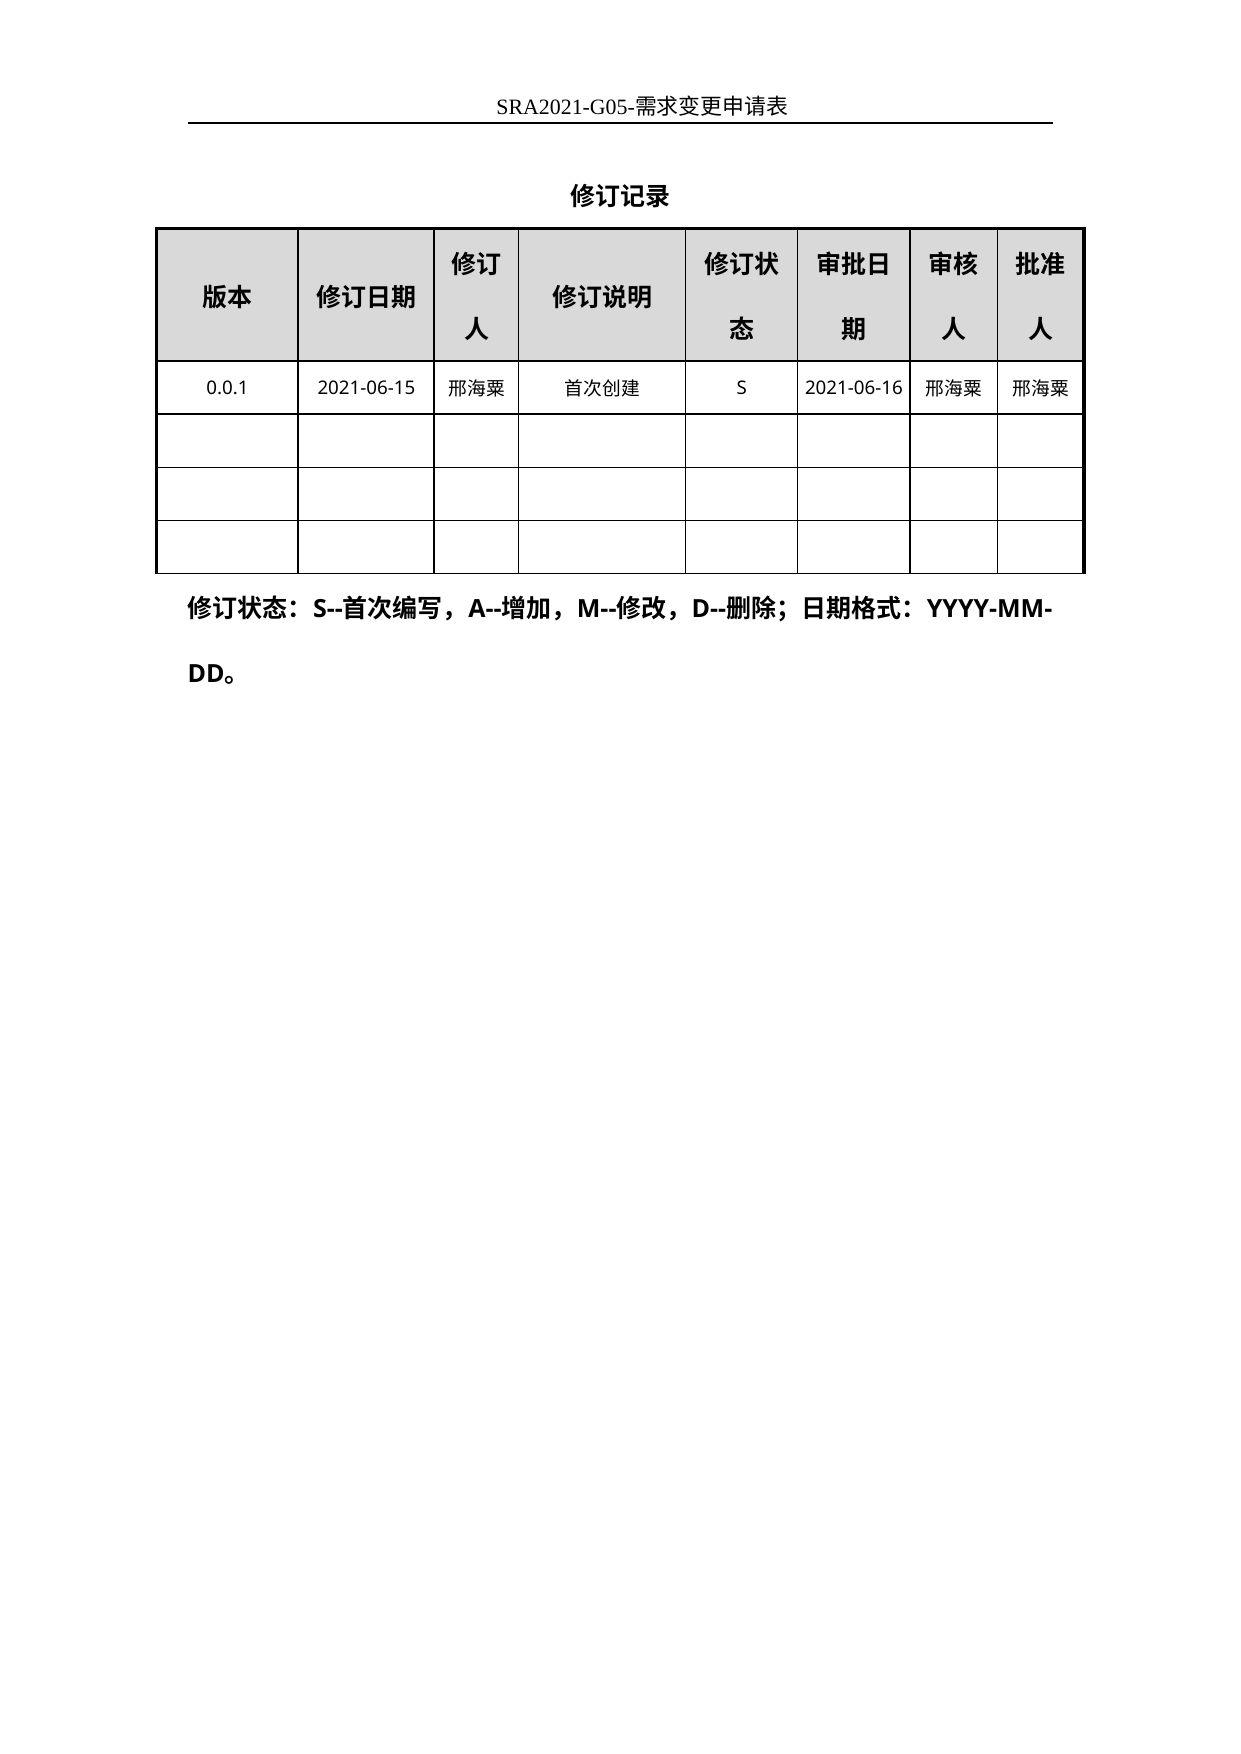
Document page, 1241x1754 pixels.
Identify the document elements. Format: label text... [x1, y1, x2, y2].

table_cell [798, 415, 909, 466]
table_cell [299, 521, 433, 573]
table_cell [299, 468, 433, 519]
table_cell [686, 415, 797, 466]
table_cell [798, 468, 909, 519]
table_header 批准人 [998, 230, 1082, 360]
table_header 版本 [158, 230, 297, 360]
table_cell [158, 468, 297, 519]
table_cell 2021-06-16 [798, 362, 909, 413]
table_cell [158, 415, 297, 466]
table_header 修订人 [435, 230, 518, 360]
table_cell 邢海粟 [435, 362, 518, 413]
table_cell [519, 521, 685, 573]
table_header 修订日期 [299, 230, 433, 360]
table_cell [911, 468, 997, 519]
table_cell [998, 468, 1082, 519]
table_cell 邢海粟 [911, 362, 997, 413]
table_cell [435, 521, 518, 573]
table_cell [686, 468, 797, 519]
table_cell [911, 415, 997, 466]
table_header 修订说明 [519, 230, 685, 360]
text 修订记录 [187, 162, 1053, 227]
table_cell [798, 521, 909, 573]
table_cell [299, 415, 433, 466]
table_cell 首次创建 [519, 362, 685, 413]
table_cell [686, 521, 797, 573]
text 修订状态：S--首次编写，A--增加，M--修改，D--删除；日期格式：YYYY-MM-DD。 [187, 574, 1053, 704]
table_cell [998, 521, 1082, 573]
table_cell [519, 415, 685, 466]
table_cell [519, 468, 685, 519]
table_cell 邢海粟 [998, 362, 1082, 413]
table_header 修订状态 [686, 230, 797, 360]
table_cell [435, 415, 518, 466]
table_cell [435, 468, 518, 519]
table_header 审批日期 [798, 230, 909, 360]
table_cell [911, 521, 997, 573]
table_header 审核人 [911, 230, 997, 360]
table_cell [158, 521, 297, 573]
table_cell 0.0.1 [158, 362, 297, 413]
table_cell [998, 415, 1082, 466]
table_cell S [686, 362, 797, 413]
table_cell 2021-06-15 [299, 362, 433, 413]
